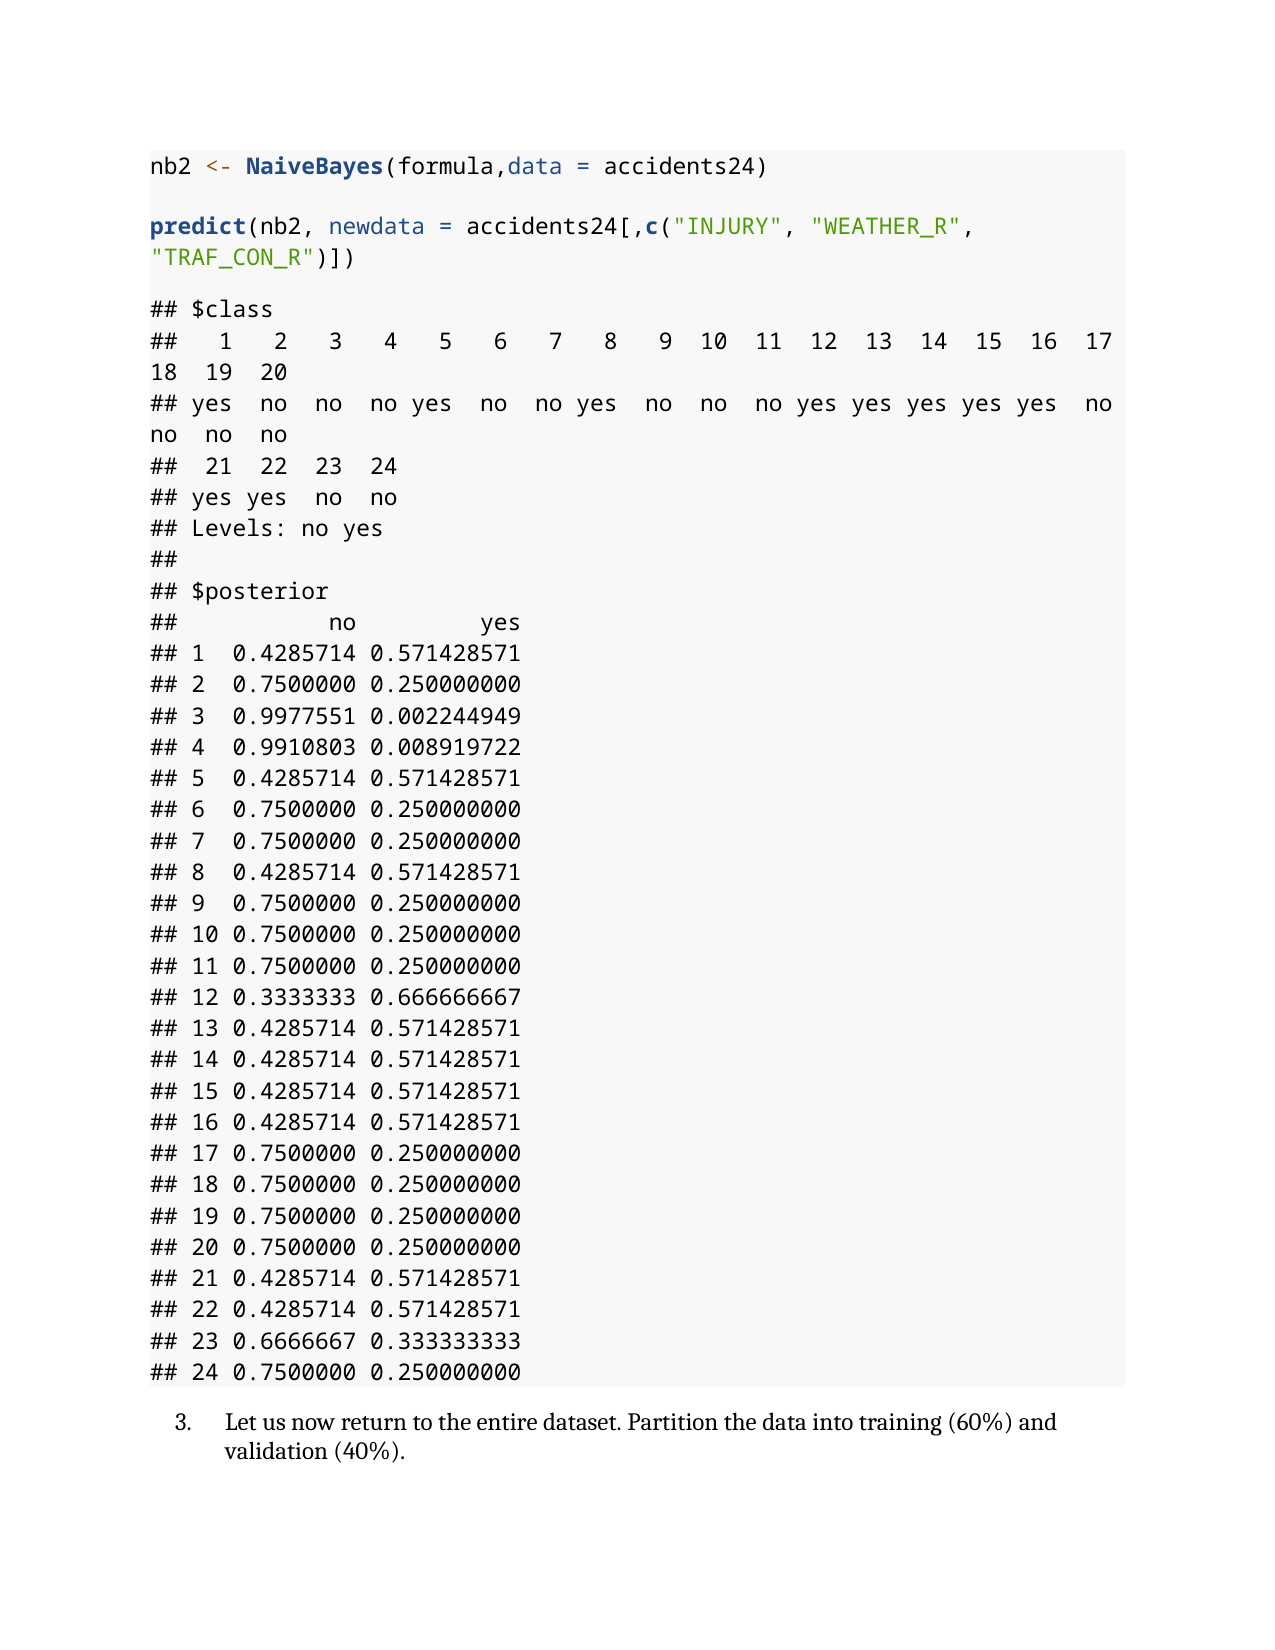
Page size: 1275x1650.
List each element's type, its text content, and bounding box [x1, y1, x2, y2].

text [150, 150, 1125, 272]
list Let us now return to the entire dataset. Partition the data into training (60%) and validation (40%). [175, 1408, 1125, 1465]
text ## $class ## 1 2 3 4 5 6 7 8 9 10 11 12 13 14 15 16 17 18 19 20 ## yes no no no yes no no yes no no no yes yes yes yes yes no no no no ## 21 22 23 24 ## yes yes no no ## Levels: no yes ## ## $posterior ## no yes ## 1 0.4285714 0.571428571 ## 2 0.7500000 0.250000000 ## 3 0.9977551 0.002244949 ## 4 0.9910803 0.008919722 ## 5 0.4285714 0.571428571 ## 6 0.7500000 0.250000000 ## 7 0.7500000 0.250000000 ## 8 0.4285714 0.571428571 ## 9 0.7500000 0.250000000 ## 10 0.7500000 0.250000000 ## 11 0.7500000 0.250000000 ## 12 0.3333333 0.666666667 ## 13 0.4285714 0.571428571 ## 14 0.4285714 0.571428571 ## 15 0.4285714 0.571428571 ## 16 0.4285714 0.571428571 ## 17 0.7500000 0.250000000 ## 18 0.7500000 0.250000000 ## 19 0.7500000 0.250000000 ## 20 0.7500000 0.250000000 ## 21 0.4285714 0.571428571 ## 22 0.4285714 0.571428571 ## 23 0.6666667 0.333333333 ## 24 0.7500000 0.250000000 [150, 293, 1125, 1387]
